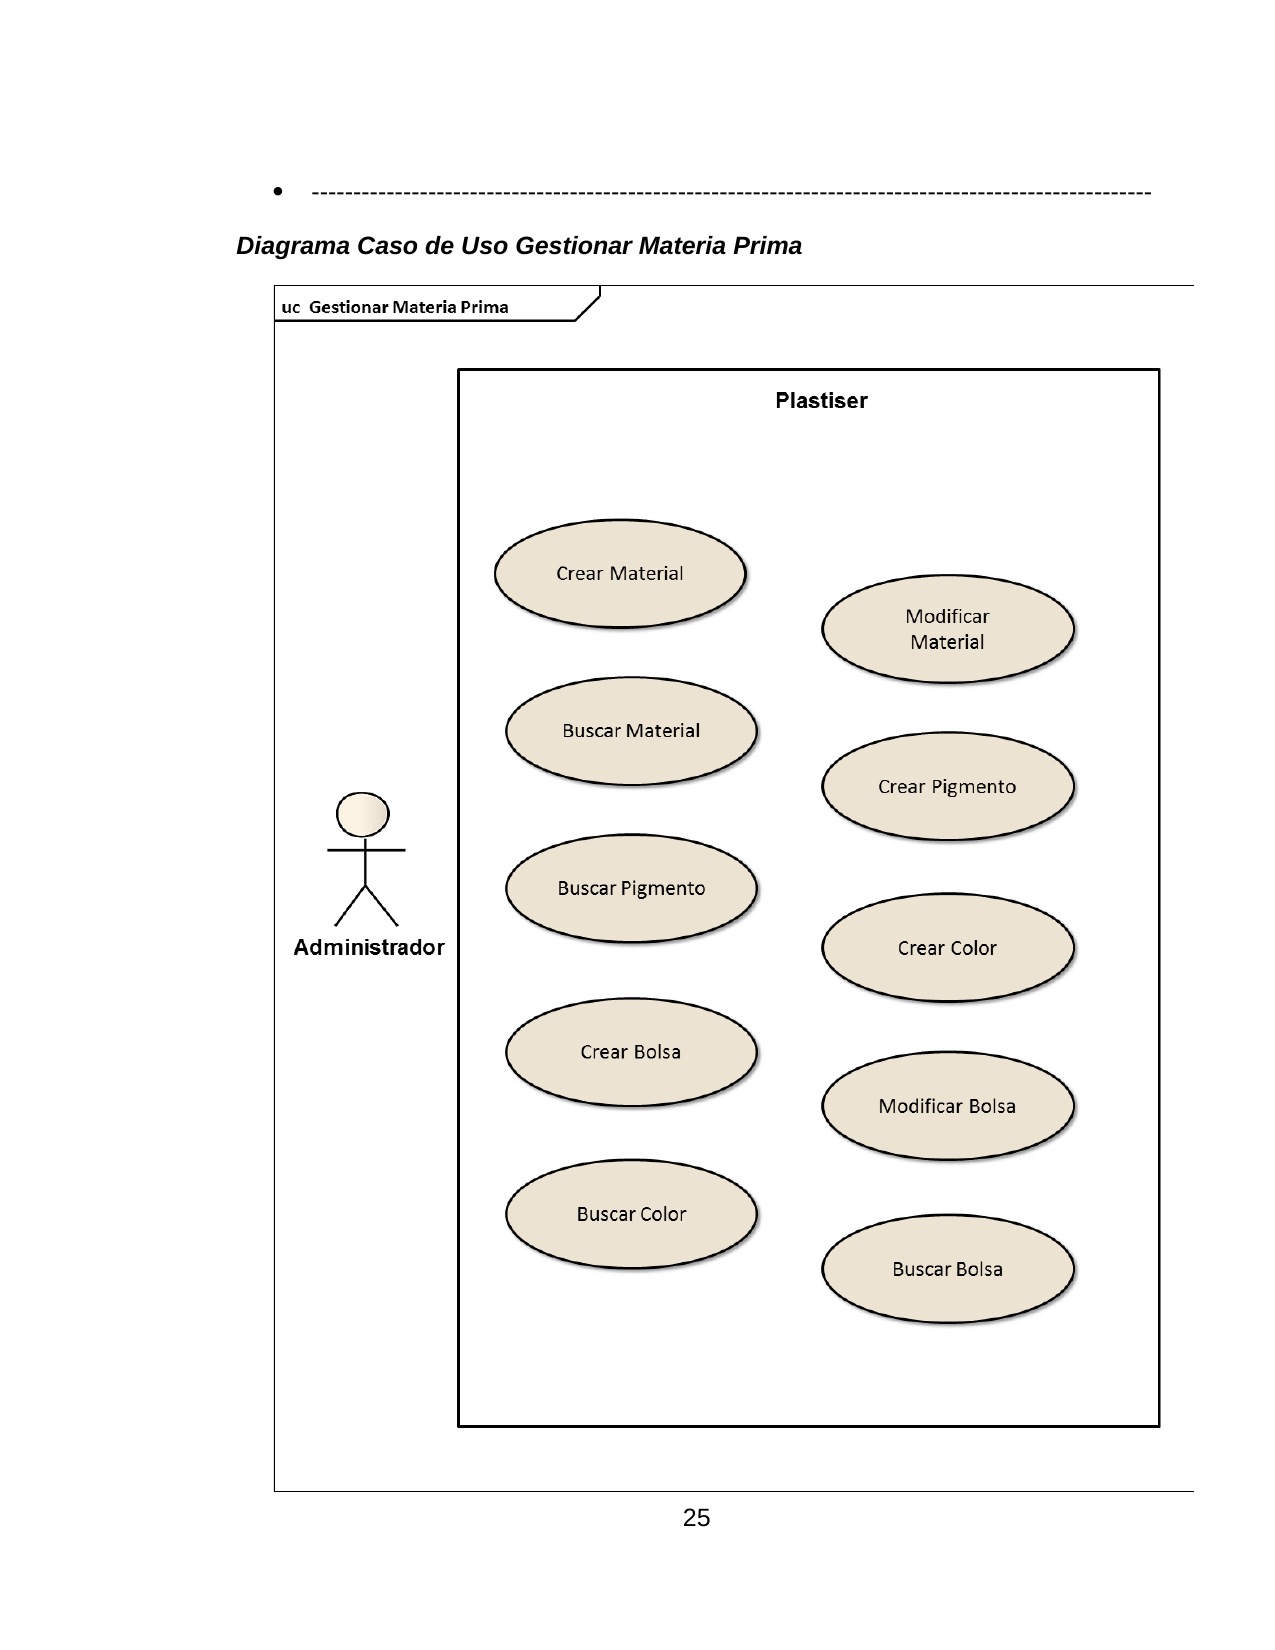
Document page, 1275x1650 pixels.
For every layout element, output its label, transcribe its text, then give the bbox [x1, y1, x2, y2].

list ----------------------------------------------------------------------------------------------------- [274, 177, 1157, 206]
picture [273, 285, 1194, 1492]
text Diagrama Caso de Uso Gestionar Materia Prima [236, 231, 1157, 260]
